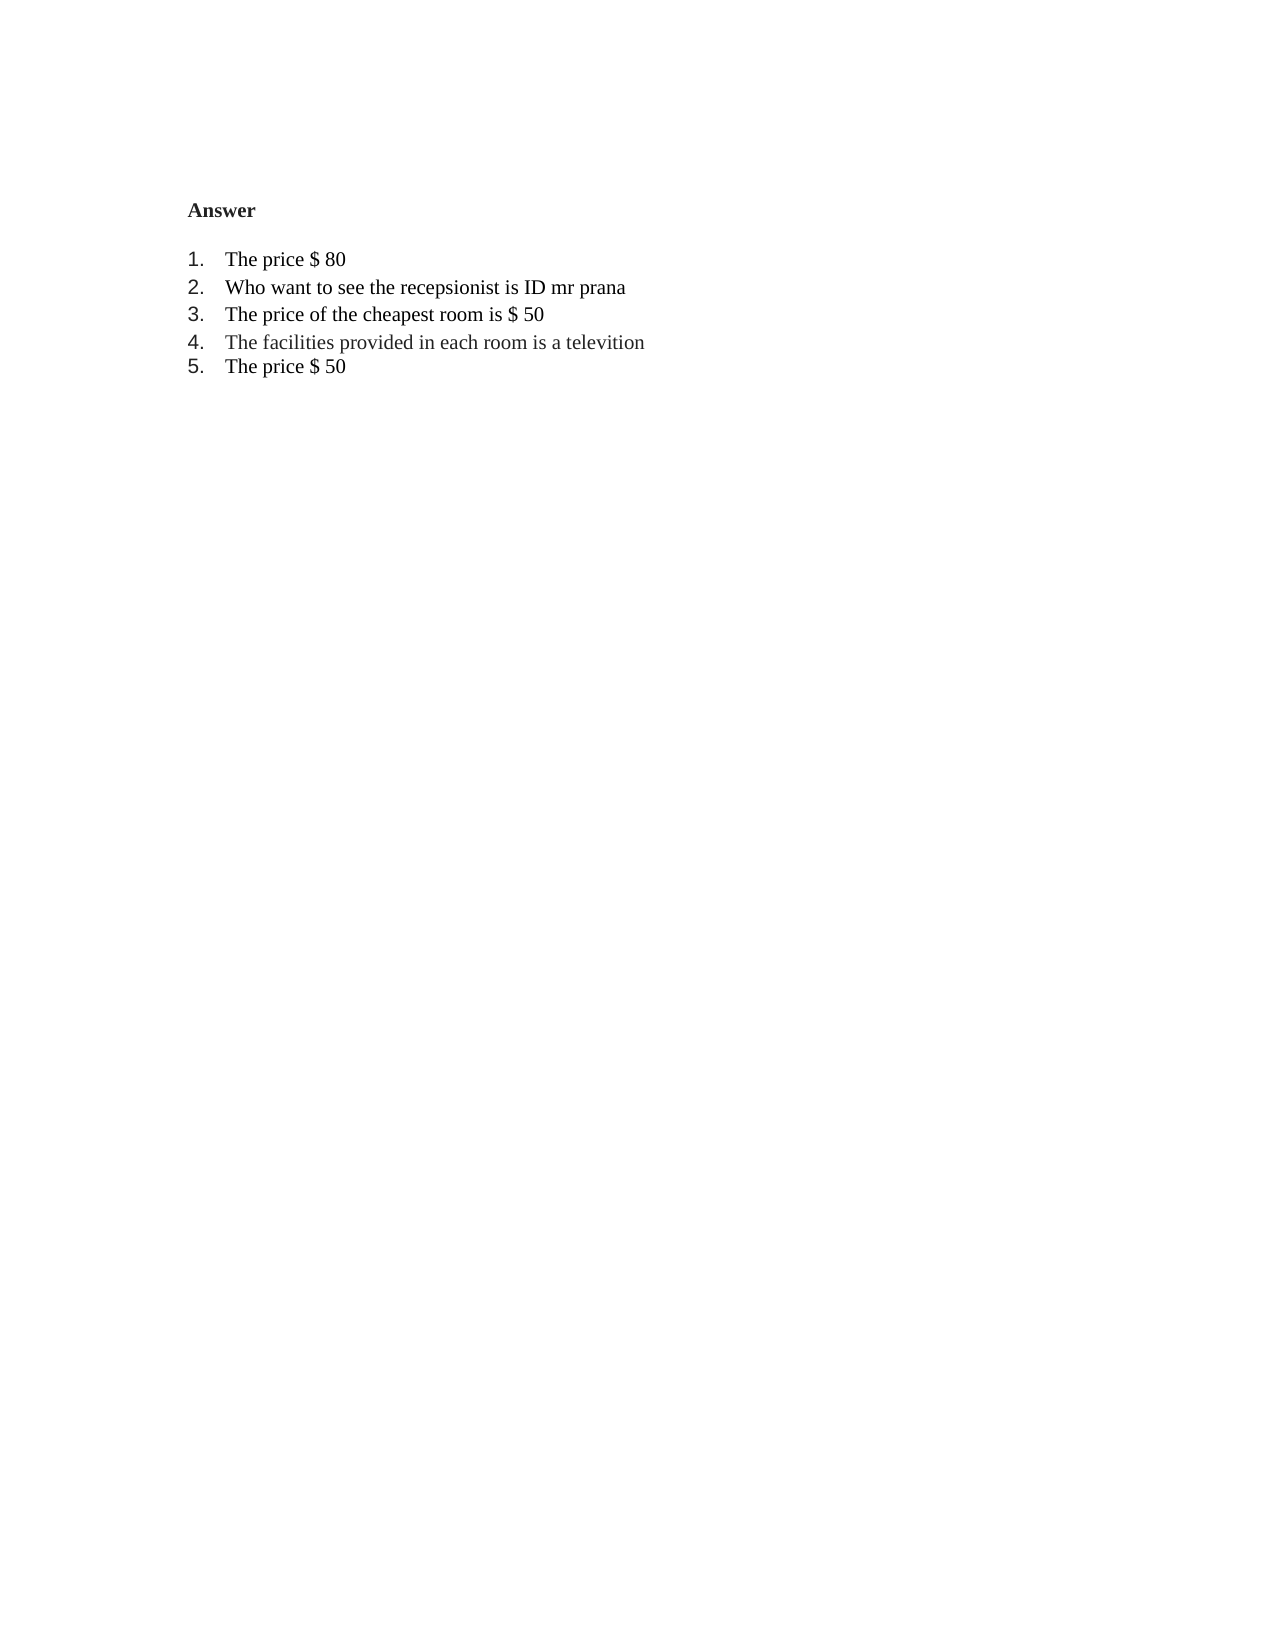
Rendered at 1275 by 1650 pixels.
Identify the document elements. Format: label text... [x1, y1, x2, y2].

text Answer [187, 198, 1125, 222]
list The price $ 50 [187, 354, 1125, 411]
list The facilities provided in each room is a televition [187, 330, 1125, 354]
list The price of the cheapest room is $ 50 [187, 302, 1125, 326]
list Who want to see the recepsionist is ID mr prana [187, 274, 1125, 299]
list The price $ 80 [187, 247, 1125, 271]
